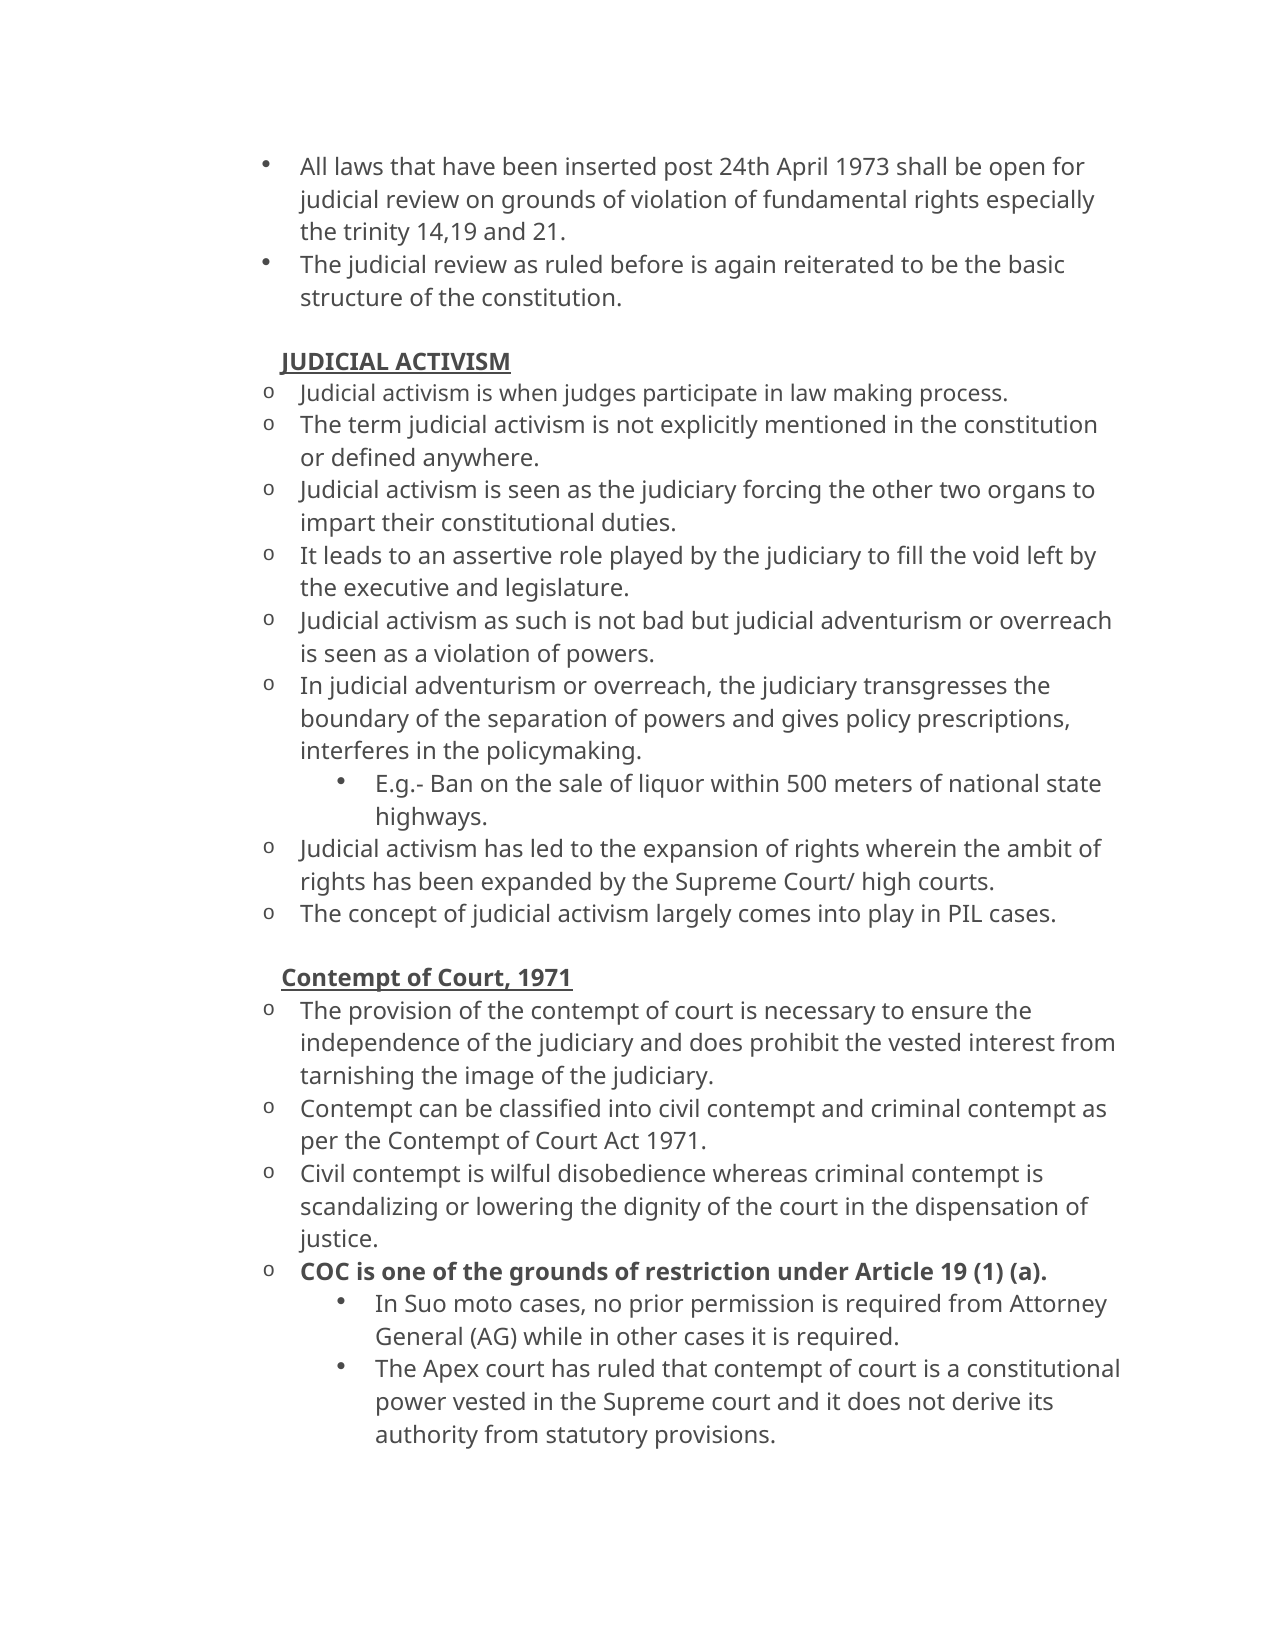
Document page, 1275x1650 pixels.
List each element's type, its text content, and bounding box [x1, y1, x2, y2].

text JUDICIAL ACTIVISM [281, 344, 1125, 377]
list Judicial activism is seen as the judiciary forcing the other two organs to impart their constitutional duties. [262, 473, 1125, 538]
list Judicial activism has led to the expansion of rights wherein the ambit of rights has been expanded by the Supreme Court/ high courts. [262, 832, 1125, 897]
text Contempt of Court, 1971 [281, 961, 1125, 994]
list The judicial review as ruled before is again reiterated to be the basic structure of the constitution. [262, 248, 1125, 313]
list Civil contempt is wilful disobedience whereas criminal contempt is scandalizing or lowering the dignity of the court in the dispensation of justice. [262, 1157, 1125, 1254]
list All laws that have been inserted post 24th April 1973 shall be open for judicial review on grounds of violation of fundamental rights especially the trinity 14,19 and 21. [262, 150, 1125, 248]
list Contempt can be classified into civil contempt and criminal contempt as per the Contempt of Court Act 1971. [262, 1091, 1125, 1157]
list Judicial activism is when judges participate in law making process. [262, 377, 1125, 408]
list The Apex court has ruled that contempt of court is a constitutional power vested in the Supreme court and it does not derive its authority from statutory provisions. [337, 1352, 1125, 1450]
list COC is one of the grounds of restriction under Article 19 (1) (a). [262, 1254, 1125, 1287]
list It leads to an assertive role played by the judiciary to fill the void left by the executive and legislature. [262, 538, 1125, 604]
list In Suo moto cases, no prior permission is required from Attorney General (AG) while in other cases it is required. [337, 1287, 1125, 1352]
list The concept of judicial activism largely comes into play in PIL cases. [262, 897, 1125, 930]
list Judicial activism as such is not bad but judicial adventurism or overreach is seen as a violation of powers. [262, 604, 1125, 669]
list In judicial adventurism or overreach, the judiciary transgresses the boundary of the separation of powers and gives policy prescriptions, interferes in the policymaking. [262, 669, 1125, 767]
list The provision of the contempt of court is necessary to ensure the independence of the judiciary and does prohibit the vested interest from tarnishing the image of the judiciary. [262, 994, 1125, 1091]
list E.g.- Ban on the sale of liquor within 500 meters of national state highways. [337, 767, 1125, 832]
list The term judicial activism is not explicitly mentioned in the constitution or defined anywhere. [262, 408, 1125, 473]
